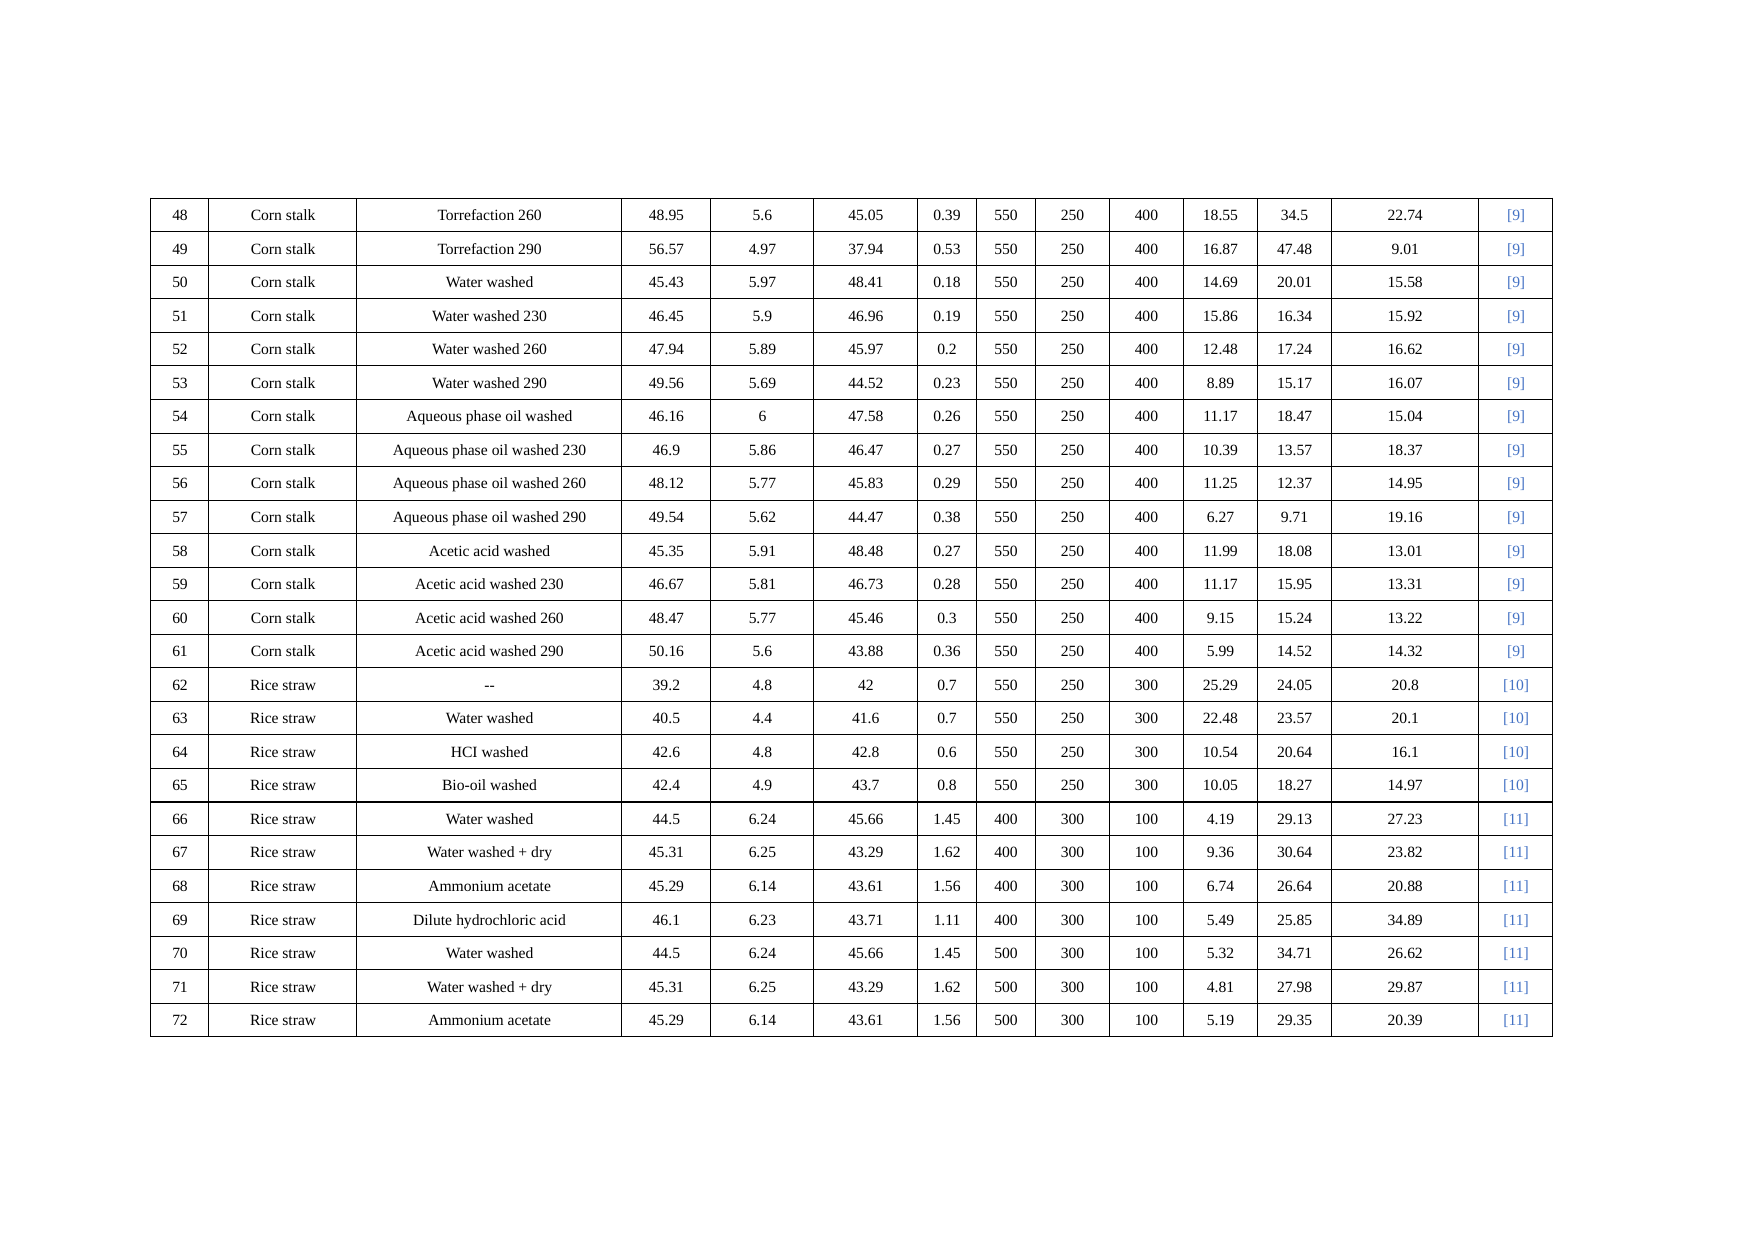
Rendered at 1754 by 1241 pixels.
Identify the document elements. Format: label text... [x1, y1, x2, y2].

table_cell 14.95 [1332, 467, 1478, 499]
table_cell 11.99 [1184, 534, 1257, 567]
table_cell 69 [151, 903, 208, 936]
table_cell 6.23 [711, 903, 813, 936]
table_cell 54 [151, 400, 208, 432]
table_cell 6.25 [711, 970, 813, 1003]
table_cell 550 [977, 702, 1035, 734]
table_cell 48.41 [814, 266, 917, 298]
table_cell 500 [977, 970, 1035, 1003]
table_cell 250 [1036, 568, 1109, 600]
table_cell 4.19 [1184, 803, 1257, 835]
table_cell 67 [151, 836, 208, 868]
table_cell 250 [1036, 299, 1109, 332]
table_cell 52 [151, 333, 208, 365]
table_cell 22.74 [1332, 199, 1478, 231]
table_cell 300 [1036, 803, 1109, 835]
table_cell 63 [151, 702, 208, 734]
table_cell [9] [1479, 366, 1552, 399]
table_cell 250 [1036, 434, 1109, 466]
table_cell 550 [977, 467, 1035, 499]
table_cell Rice straw [209, 937, 356, 969]
table_cell 550 [977, 266, 1035, 298]
table_cell [9] [1479, 400, 1552, 432]
table_cell 18.08 [1258, 534, 1331, 567]
table_cell [9] [1479, 568, 1552, 600]
table_cell 5.77 [711, 467, 813, 499]
table_cell 14.52 [1258, 635, 1331, 667]
table_cell 56.57 [622, 232, 710, 265]
table_cell 13.01 [1332, 534, 1478, 567]
table_cell [9] [1479, 434, 1552, 466]
table_cell 250 [1036, 467, 1109, 499]
table_cell 4.97 [711, 232, 813, 265]
table_cell 5.91 [711, 534, 813, 567]
table_cell 15.92 [1332, 299, 1478, 332]
table_cell Corn stalk [209, 635, 356, 667]
table_cell 550 [977, 534, 1035, 567]
table_cell 550 [977, 668, 1035, 701]
table_cell 10.54 [1184, 735, 1257, 768]
table_cell 400 [1110, 501, 1183, 533]
table_cell 100 [1110, 803, 1183, 835]
table_cell 0.7 [918, 702, 976, 734]
table_cell 48.12 [622, 467, 710, 499]
table_cell 4.8 [711, 735, 813, 768]
table_cell 45.29 [622, 870, 710, 902]
table_cell 45.97 [814, 333, 917, 365]
table_cell [9] [1479, 266, 1552, 298]
table_cell 550 [977, 769, 1035, 801]
table_cell 68 [151, 870, 208, 902]
table_cell 48.95 [622, 199, 710, 231]
table_cell 43.61 [814, 1004, 917, 1036]
table_cell 400 [1110, 199, 1183, 231]
table_cell 14.69 [1184, 266, 1257, 298]
table_cell 29.87 [1332, 970, 1478, 1003]
table_cell 34.89 [1332, 903, 1478, 936]
table_cell 0.18 [918, 266, 976, 298]
table_cell 550 [977, 601, 1035, 634]
table_cell 250 [1036, 668, 1109, 701]
table_cell 45.43 [622, 266, 710, 298]
table_cell Corn stalk [209, 568, 356, 600]
table_cell 250 [1036, 266, 1109, 298]
table_cell 18.27 [1258, 769, 1331, 801]
table_cell 9.71 [1258, 501, 1331, 533]
table_cell Dilute hydrochloric acid [357, 903, 621, 936]
table_cell 0.53 [918, 232, 976, 265]
table_cell 550 [977, 232, 1035, 265]
table_cell Ammonium acetate [357, 1004, 621, 1036]
table_cell [9] [1479, 534, 1552, 567]
table_cell 44.47 [814, 501, 917, 533]
table_cell 6.27 [1184, 501, 1257, 533]
table_cell 45.31 [622, 836, 710, 868]
table_cell 1.56 [918, 1004, 976, 1036]
table_cell 400 [1110, 232, 1183, 265]
table_cell 43.61 [814, 870, 917, 902]
table_cell 8.89 [1184, 366, 1257, 399]
table_cell 5.99 [1184, 635, 1257, 667]
table_cell Rice straw [209, 803, 356, 835]
table_cell 15.95 [1258, 568, 1331, 600]
table_cell 5.77 [711, 601, 813, 634]
table_cell 6.14 [711, 1004, 813, 1036]
table_cell 400 [1110, 366, 1183, 399]
table_cell 100 [1110, 970, 1183, 1003]
table_cell 300 [1036, 970, 1109, 1003]
table_cell 300 [1036, 937, 1109, 969]
table_cell 46.47 [814, 434, 917, 466]
table_cell [11] [1479, 836, 1552, 868]
table_cell 1.45 [918, 803, 976, 835]
table_cell 19.16 [1332, 501, 1478, 533]
table_cell 0.36 [918, 635, 976, 667]
table_cell 250 [1036, 534, 1109, 567]
table_cell 400 [1110, 568, 1183, 600]
table_cell 72 [151, 1004, 208, 1036]
table_cell 13.57 [1258, 434, 1331, 466]
table_cell 250 [1036, 601, 1109, 634]
table_cell 250 [1036, 333, 1109, 365]
table_cell 12.48 [1184, 333, 1257, 365]
table_cell 70 [151, 937, 208, 969]
table_cell Corn stalk [209, 333, 356, 365]
table_cell 40.5 [622, 702, 710, 734]
table_cell Corn stalk [209, 501, 356, 533]
table_cell 250 [1036, 366, 1109, 399]
table_cell 71 [151, 970, 208, 1003]
table_cell 0.8 [918, 769, 976, 801]
table_cell 1.62 [918, 836, 976, 868]
table_cell 15.24 [1258, 601, 1331, 634]
table_cell 0.7 [918, 668, 976, 701]
table_cell 250 [1036, 199, 1109, 231]
table_cell 44.5 [622, 803, 710, 835]
table_cell 550 [977, 635, 1035, 667]
table_cell 550 [977, 199, 1035, 231]
table_cell 5.19 [1184, 1004, 1257, 1036]
table_cell 400 [1110, 601, 1183, 634]
table_cell 1.56 [918, 870, 976, 902]
table_cell Torrefaction 290 [357, 232, 621, 265]
table_cell 27.23 [1332, 803, 1478, 835]
table_cell Water washed [357, 266, 621, 298]
table_cell [9] [1479, 333, 1552, 365]
table_cell 57 [151, 501, 208, 533]
table_cell 14.97 [1332, 769, 1478, 801]
table_cell 43.7 [814, 769, 917, 801]
table_cell [9] [1479, 299, 1552, 332]
table_cell 300 [1110, 702, 1183, 734]
table_cell 49.54 [622, 501, 710, 533]
table_cell 11.25 [1184, 467, 1257, 499]
table_cell 41.6 [814, 702, 917, 734]
table_cell 300 [1036, 1004, 1109, 1036]
table_cell [9] [1479, 199, 1552, 231]
table_cell 6.74 [1184, 870, 1257, 902]
table_cell 300 [1110, 769, 1183, 801]
table_cell 6.24 [711, 937, 813, 969]
table_cell 16.07 [1332, 366, 1478, 399]
table_cell 65 [151, 769, 208, 801]
table_cell 0.29 [918, 467, 976, 499]
table_cell Rice straw [209, 702, 356, 734]
table_cell 10.05 [1184, 769, 1257, 801]
table_cell 400 [977, 903, 1035, 936]
table_cell 48.47 [622, 601, 710, 634]
table_cell 300 [1110, 668, 1183, 701]
table_cell 23.82 [1332, 836, 1478, 868]
table_cell 39.2 [622, 668, 710, 701]
table_cell 400 [1110, 467, 1183, 499]
table_cell 5.6 [711, 199, 813, 231]
table_cell 100 [1110, 1004, 1183, 1036]
table_cell 20.1 [1332, 702, 1478, 734]
table_cell 42.8 [814, 735, 917, 768]
table_cell 4.8 [711, 668, 813, 701]
table_cell 47.58 [814, 400, 917, 432]
table_cell Water washed [357, 937, 621, 969]
table_cell 10.39 [1184, 434, 1257, 466]
table_cell Ammonium acetate [357, 870, 621, 902]
table_cell 29.35 [1258, 1004, 1331, 1036]
table_cell [10] [1479, 735, 1552, 768]
table_cell 61 [151, 635, 208, 667]
table_cell 6 [711, 400, 813, 432]
table_cell 26.64 [1258, 870, 1331, 902]
table_cell 400 [977, 870, 1035, 902]
table_cell 550 [977, 501, 1035, 533]
table_cell Water washed 260 [357, 333, 621, 365]
table_cell 66 [151, 803, 208, 835]
table_cell [9] [1479, 601, 1552, 634]
table_cell 46.16 [622, 400, 710, 432]
table_cell Aqueous phase oil washed 260 [357, 467, 621, 499]
table_cell Water washed 230 [357, 299, 621, 332]
table_cell 100 [1110, 903, 1183, 936]
table_cell 48.48 [814, 534, 917, 567]
table_cell 20.64 [1258, 735, 1331, 768]
table_cell [9] [1479, 232, 1552, 265]
table_cell Acetic acid washed [357, 534, 621, 567]
table_cell Water washed + dry [357, 970, 621, 1003]
table_cell Corn stalk [209, 366, 356, 399]
table_cell 42 [814, 668, 917, 701]
table_cell Corn stalk [209, 434, 356, 466]
table_cell 46.67 [622, 568, 710, 600]
table_cell 550 [977, 299, 1035, 332]
table_cell Water washed + dry [357, 836, 621, 868]
table_cell 500 [977, 1004, 1035, 1036]
table_cell 0.2 [918, 333, 976, 365]
table_cell -- [357, 668, 621, 701]
table_cell 0.27 [918, 534, 976, 567]
table_cell 11.17 [1184, 568, 1257, 600]
table_cell 5.32 [1184, 937, 1257, 969]
table_cell 45.46 [814, 601, 917, 634]
table_cell 550 [977, 735, 1035, 768]
table_cell Aqueous phase oil washed [357, 400, 621, 432]
table_cell 60 [151, 601, 208, 634]
table_cell 26.62 [1332, 937, 1478, 969]
table_cell 46.45 [622, 299, 710, 332]
table_cell 20.01 [1258, 266, 1331, 298]
table_cell 49.56 [622, 366, 710, 399]
table_cell 0.38 [918, 501, 976, 533]
table_cell 9.15 [1184, 601, 1257, 634]
table_cell 46.96 [814, 299, 917, 332]
table_cell Rice straw [209, 836, 356, 868]
table_cell 400 [1110, 400, 1183, 432]
table_cell Acetic acid washed 290 [357, 635, 621, 667]
table_cell 4.4 [711, 702, 813, 734]
table_cell Bio-oil washed [357, 769, 621, 801]
table_cell 43.29 [814, 970, 917, 1003]
table_cell 49 [151, 232, 208, 265]
table_cell 43.71 [814, 903, 917, 936]
table_cell 550 [977, 366, 1035, 399]
table_cell Aqueous phase oil washed 230 [357, 434, 621, 466]
table_cell Corn stalk [209, 400, 356, 432]
table_cell 500 [977, 937, 1035, 969]
table_cell Torrefaction 260 [357, 199, 621, 231]
table_cell 550 [977, 434, 1035, 466]
table_cell Acetic acid washed 230 [357, 568, 621, 600]
table_cell 400 [1110, 635, 1183, 667]
table_cell 100 [1110, 870, 1183, 902]
table_cell Corn stalk [209, 534, 356, 567]
table_cell 300 [1036, 870, 1109, 902]
table_cell 6.14 [711, 870, 813, 902]
table_cell 250 [1036, 501, 1109, 533]
table_cell 550 [977, 400, 1035, 432]
table_cell 44.5 [622, 937, 710, 969]
table_cell 45.83 [814, 467, 917, 499]
table_cell Corn stalk [209, 199, 356, 231]
table_cell 5.62 [711, 501, 813, 533]
table_cell 56 [151, 467, 208, 499]
table_cell 550 [977, 568, 1035, 600]
table_cell 400 [977, 803, 1035, 835]
table_cell 45.66 [814, 937, 917, 969]
table_cell 6.25 [711, 836, 813, 868]
table_cell 43.88 [814, 635, 917, 667]
table_cell 42.4 [622, 769, 710, 801]
table_cell 0.23 [918, 366, 976, 399]
table_cell Corn stalk [209, 232, 356, 265]
table_cell 45.35 [622, 534, 710, 567]
table_cell Corn stalk [209, 299, 356, 332]
table_cell 5.9 [711, 299, 813, 332]
table_cell 250 [1036, 735, 1109, 768]
table_cell 5.6 [711, 635, 813, 667]
table_cell 100 [1110, 836, 1183, 868]
table_cell 1.62 [918, 970, 976, 1003]
table_cell 5.89 [711, 333, 813, 365]
table_cell 53 [151, 366, 208, 399]
table_cell 18.47 [1258, 400, 1331, 432]
table_cell 250 [1036, 400, 1109, 432]
table_cell [9] [1479, 635, 1552, 667]
table_cell 1.45 [918, 937, 976, 969]
table_cell [11] [1479, 903, 1552, 936]
table_cell 58 [151, 534, 208, 567]
table_cell 29.13 [1258, 803, 1331, 835]
table_cell Water washed [357, 702, 621, 734]
table_cell 37.94 [814, 232, 917, 265]
table_cell 400 [1110, 333, 1183, 365]
table_cell 45.66 [814, 803, 917, 835]
table_cell 25.85 [1258, 903, 1331, 936]
table_cell Rice straw [209, 1004, 356, 1036]
table_cell [10] [1479, 702, 1552, 734]
table_cell 250 [1036, 769, 1109, 801]
table_cell HCI washed [357, 735, 621, 768]
table_cell 64 [151, 735, 208, 768]
table_cell 46.73 [814, 568, 917, 600]
table_cell 50.16 [622, 635, 710, 667]
table_cell 15.04 [1332, 400, 1478, 432]
table_cell 46.1 [622, 903, 710, 936]
table_cell 27.98 [1258, 970, 1331, 1003]
table_cell [11] [1479, 803, 1552, 835]
table_cell 24.05 [1258, 668, 1331, 701]
table_cell 16.1 [1332, 735, 1478, 768]
table_cell 16.62 [1332, 333, 1478, 365]
table_cell 0.19 [918, 299, 976, 332]
table_cell 47.48 [1258, 232, 1331, 265]
table_cell 5.81 [711, 568, 813, 600]
table_cell [9] [1479, 501, 1552, 533]
table_cell 400 [1110, 299, 1183, 332]
table_cell 20.39 [1332, 1004, 1478, 1036]
table_cell Rice straw [209, 870, 356, 902]
table_cell 42.6 [622, 735, 710, 768]
table_cell 45.05 [814, 199, 917, 231]
table_cell 45.29 [622, 1004, 710, 1036]
table_cell 34.5 [1258, 199, 1331, 231]
table_cell 48 [151, 199, 208, 231]
table_cell Acetic acid washed 260 [357, 601, 621, 634]
table_cell 12.37 [1258, 467, 1331, 499]
table_cell 1.11 [918, 903, 976, 936]
table_cell [11] [1479, 970, 1552, 1003]
table_cell 400 [977, 836, 1035, 868]
table_cell 250 [1036, 232, 1109, 265]
table_cell Water washed 290 [357, 366, 621, 399]
table_cell 400 [1110, 534, 1183, 567]
table_cell 16.34 [1258, 299, 1331, 332]
table_cell 47.94 [622, 333, 710, 365]
table_cell 300 [1110, 735, 1183, 768]
table_cell 0.28 [918, 568, 976, 600]
table_cell 250 [1036, 635, 1109, 667]
table_cell 15.58 [1332, 266, 1478, 298]
table_cell 20.8 [1332, 668, 1478, 701]
table_cell 4.81 [1184, 970, 1257, 1003]
table_cell 14.32 [1332, 635, 1478, 667]
table_cell 5.97 [711, 266, 813, 298]
table_cell 55 [151, 434, 208, 466]
table_cell 400 [1110, 266, 1183, 298]
table_cell 5.69 [711, 366, 813, 399]
table_cell 250 [1036, 702, 1109, 734]
table_cell 59 [151, 568, 208, 600]
table_cell 46.9 [622, 434, 710, 466]
table_cell 18.37 [1332, 434, 1478, 466]
table_cell Rice straw [209, 668, 356, 701]
table_cell 4.9 [711, 769, 813, 801]
table_cell Corn stalk [209, 601, 356, 634]
table_cell 30.64 [1258, 836, 1331, 868]
table_cell 16.87 [1184, 232, 1257, 265]
table_cell 300 [1036, 903, 1109, 936]
table_cell 5.49 [1184, 903, 1257, 936]
table_cell 23.57 [1258, 702, 1331, 734]
table_cell [11] [1479, 870, 1552, 902]
table_cell 400 [1110, 434, 1183, 466]
table_cell 0.3 [918, 601, 976, 634]
table_cell Rice straw [209, 903, 356, 936]
table_cell 50 [151, 266, 208, 298]
table_cell Rice straw [209, 769, 356, 801]
table_cell 43.29 [814, 836, 917, 868]
table_cell 11.17 [1184, 400, 1257, 432]
table_cell Corn stalk [209, 467, 356, 499]
table_cell 0.27 [918, 434, 976, 466]
table_cell 20.88 [1332, 870, 1478, 902]
table_cell 0.6 [918, 735, 976, 768]
table_cell Rice straw [209, 970, 356, 1003]
table_cell 100 [1110, 937, 1183, 969]
table_cell 300 [1036, 836, 1109, 868]
table_cell 18.55 [1184, 199, 1257, 231]
table_cell 17.24 [1258, 333, 1331, 365]
table_cell [10] [1479, 769, 1552, 801]
table_cell 44.52 [814, 366, 917, 399]
table_cell 0.39 [918, 199, 976, 231]
table_cell Corn stalk [209, 266, 356, 298]
table_cell 550 [977, 333, 1035, 365]
table_cell [10] [1479, 668, 1552, 701]
table_cell [9] [1479, 467, 1552, 499]
table_cell [11] [1479, 1004, 1552, 1036]
table_cell Aqueous phase oil washed 290 [357, 501, 621, 533]
table_cell Water washed [357, 803, 621, 835]
table_cell 15.17 [1258, 366, 1331, 399]
table_cell 15.86 [1184, 299, 1257, 332]
table_cell [11] [1479, 937, 1552, 969]
table_cell 45.31 [622, 970, 710, 1003]
table_cell 9.01 [1332, 232, 1478, 265]
table_cell 25.29 [1184, 668, 1257, 701]
table_cell 9.36 [1184, 836, 1257, 868]
table_cell 62 [151, 668, 208, 701]
table_cell Rice straw [209, 735, 356, 768]
table_cell 22.48 [1184, 702, 1257, 734]
table_cell 34.71 [1258, 937, 1331, 969]
table_cell 13.22 [1332, 601, 1478, 634]
table_cell 6.24 [711, 803, 813, 835]
table_cell 0.26 [918, 400, 976, 432]
table_cell 51 [151, 299, 208, 332]
table_cell 5.86 [711, 434, 813, 466]
table_cell 13.31 [1332, 568, 1478, 600]
